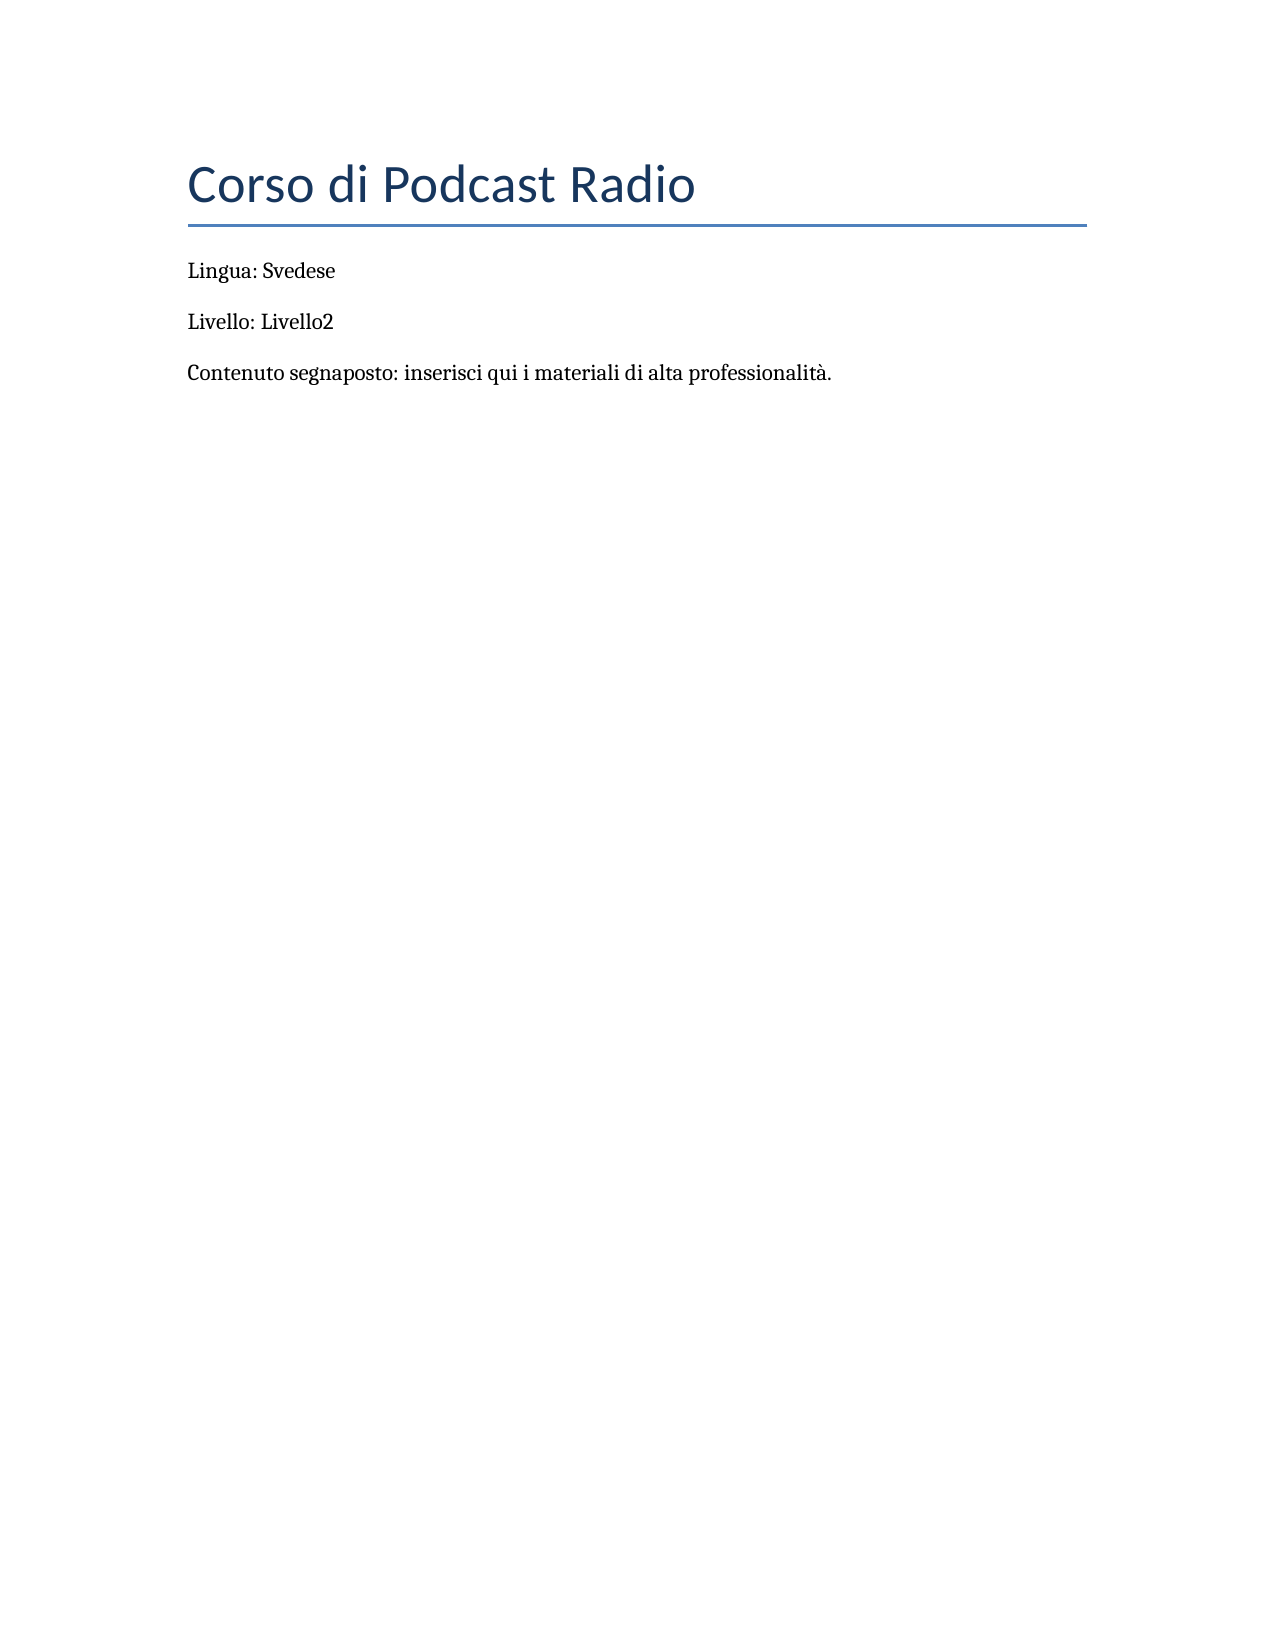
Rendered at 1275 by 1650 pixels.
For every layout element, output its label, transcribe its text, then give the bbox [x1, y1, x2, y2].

title Corso di Podcast Radio [187, 150, 1087, 227]
text Contenuto segnaposto: inserisci qui i materiali di alta professionalità. [187, 360, 1087, 386]
text Livello: Livello2 [187, 309, 1087, 335]
text Lingua: Svedese [187, 258, 1087, 284]
